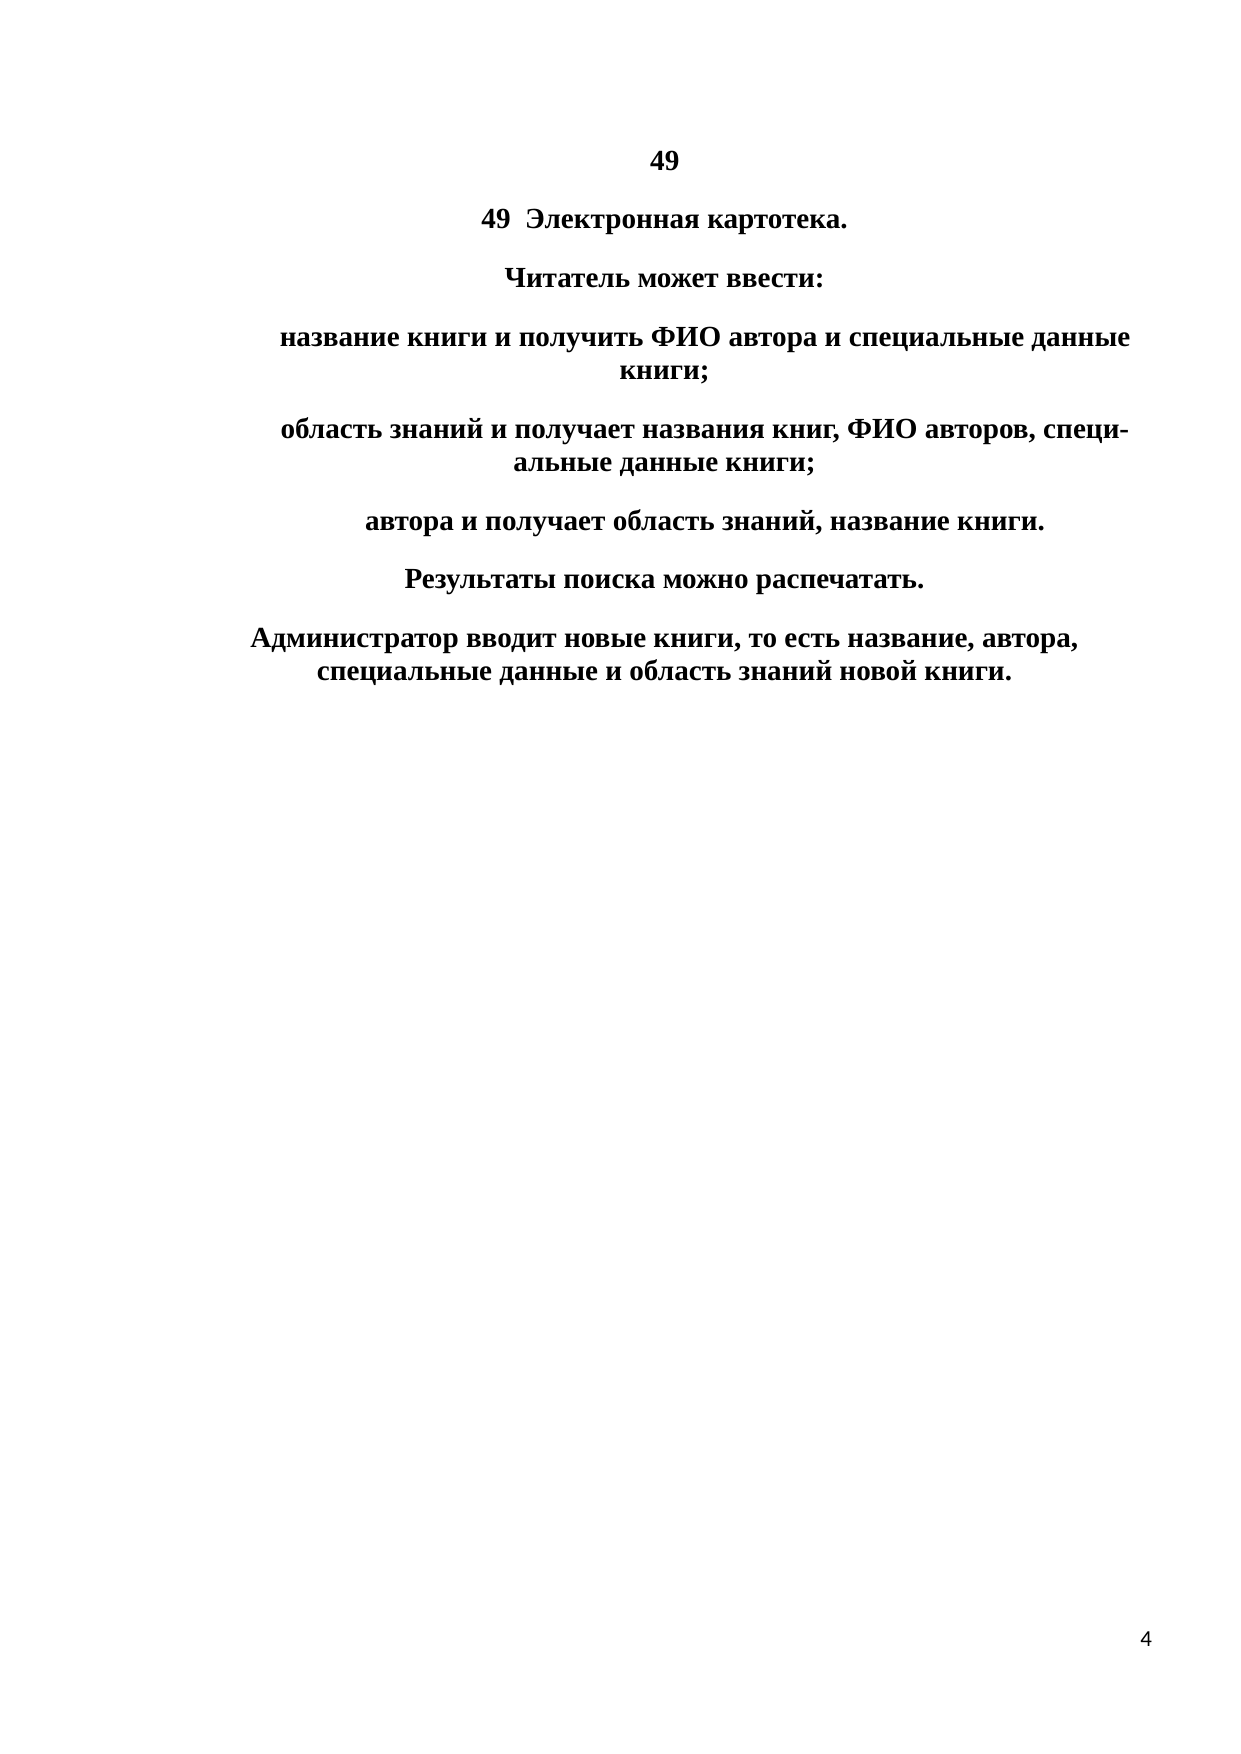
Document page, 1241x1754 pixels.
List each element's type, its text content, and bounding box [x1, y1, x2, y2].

subtitle  область знаний и получает названия книг, ФИО авторов, специ-альные данные книги; [177, 411, 1152, 478]
subtitle 49 Электронная картотека. [177, 202, 1152, 235]
subtitle Результаты поиска можно распечатать. [177, 561, 1152, 595]
subtitle Администратор вводит новые книги, то есть название, автора, специальные данные и область знаний новой книги. [177, 620, 1152, 687]
subtitle  автора и получает область знаний, название книги. [177, 503, 1152, 536]
subtitle  название книги и получить ФИО автора и специальные данные книги; [177, 319, 1152, 386]
subtitle 49 [177, 143, 1152, 177]
subtitle Читатель может ввести: [177, 260, 1152, 294]
